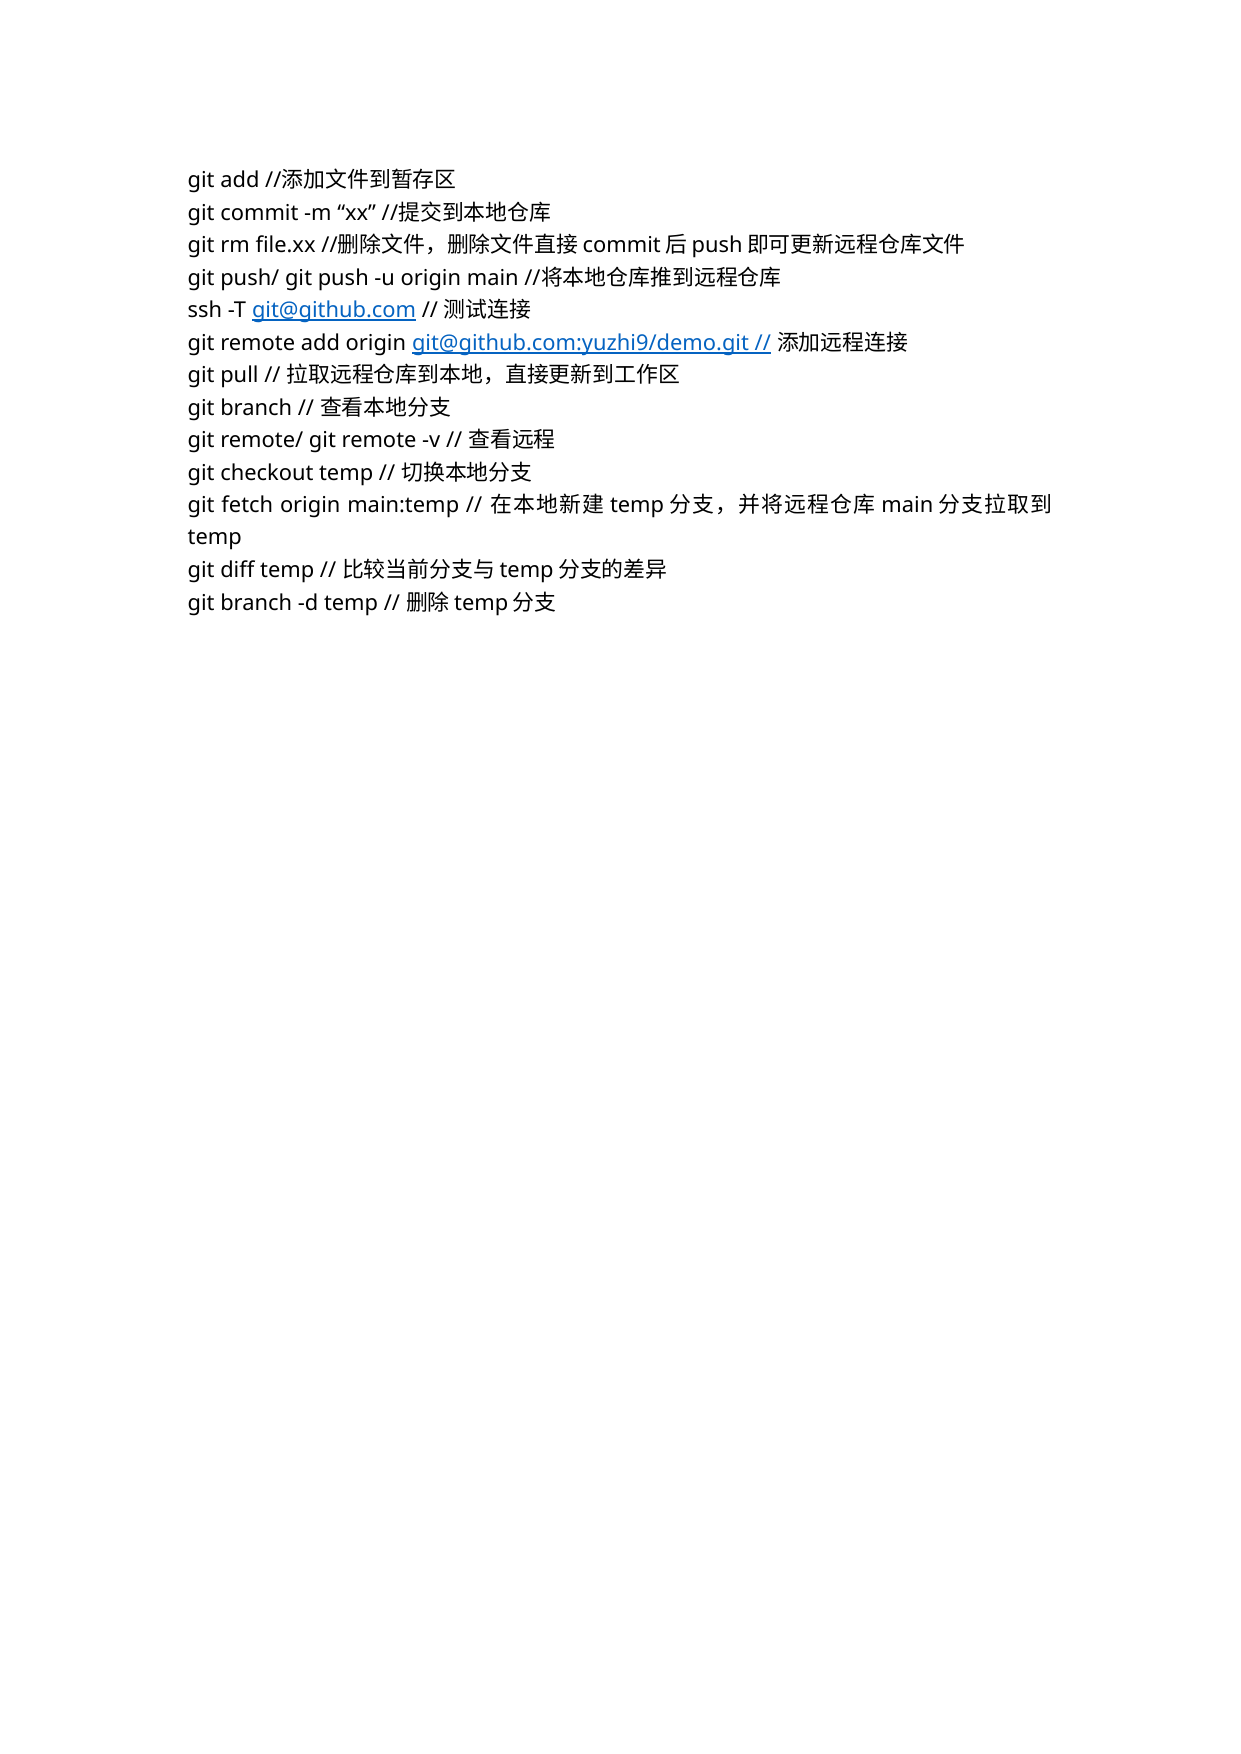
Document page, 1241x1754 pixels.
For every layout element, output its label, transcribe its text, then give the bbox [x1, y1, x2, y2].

text git branch // 查看本地分支 [187, 389, 1053, 422]
text git remote/ git remote -v // 查看远程 [187, 422, 1053, 454]
text git pull // 拉取远程仓库到本地，直接更新到工作区 [187, 357, 1053, 389]
text git diff temp // 比较当前分支与temp分支的差异 [187, 552, 1053, 584]
text git branch -d temp // 删除temp分支 [187, 584, 1053, 617]
text git commit -m “xx” //提交到本地仓库 [187, 194, 1053, 227]
text ssh -T git@github.com // 测试连接 [187, 292, 1053, 324]
text git fetch origin main:temp // 在本地新建temp分支，并将远程仓库main分支拉取到temp [187, 487, 1053, 552]
text git checkout temp // 切换本地分支 [187, 454, 1053, 487]
text git add //添加文件到暂存区 [187, 162, 1053, 194]
text git push/ git push -u origin main //将本地仓库推到远程仓库 [187, 259, 1053, 292]
text git remote add origin git@github.com:yuzhi9/demo.git // 添加远程连接 [187, 324, 1053, 357]
text git rm file.xx //删除文件，删除文件直接commit后push即可更新远程仓库文件 [187, 227, 1053, 259]
